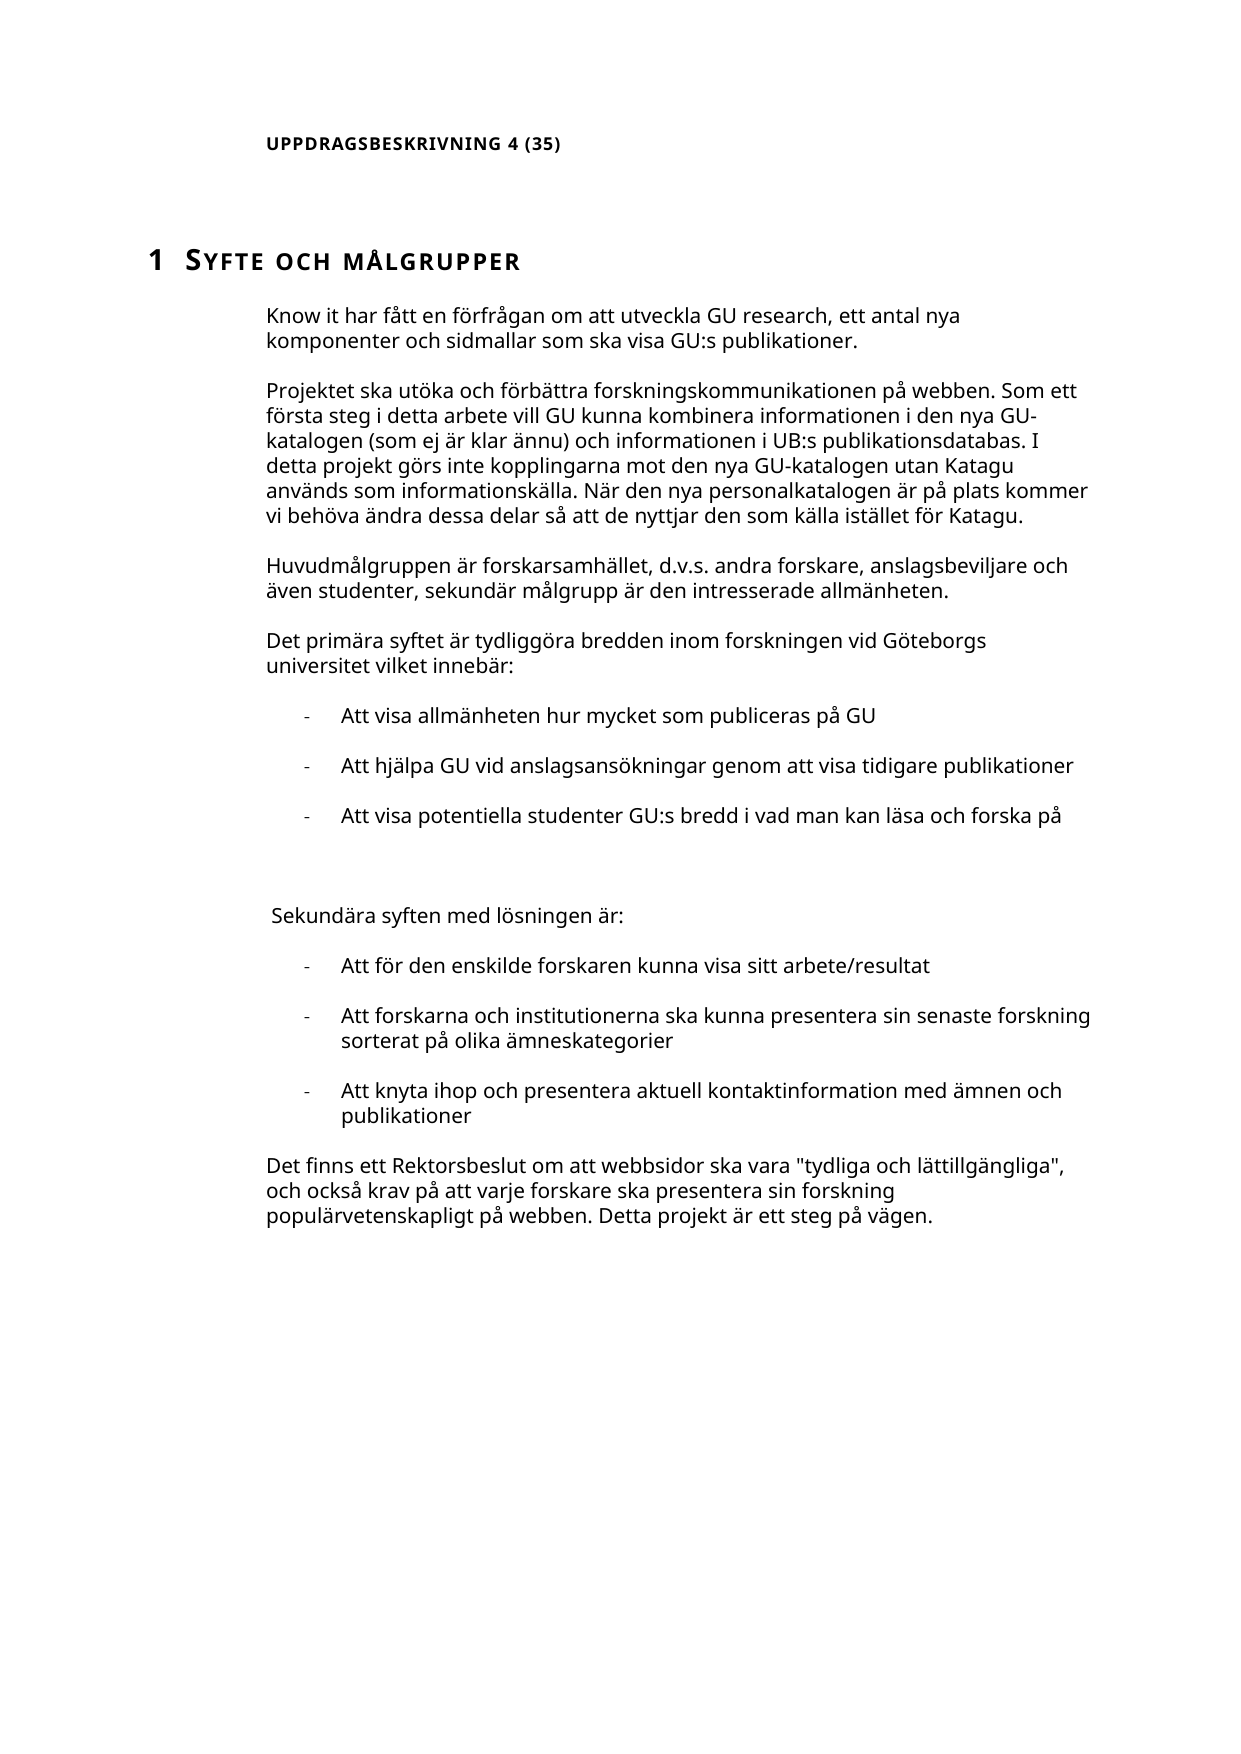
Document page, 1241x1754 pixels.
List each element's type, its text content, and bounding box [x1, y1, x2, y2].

text Det finns ett Rektorsbeslut om att webbsidor ska vara "tydliga och lättillgängliga", och också krav på att varje forskare ska presentera sin forskning populärvetenskapligt på webben. Detta projekt är ett steg på vägen. [266, 1154, 1093, 1229]
text Sekundära syften med lösningen är: [266, 904, 1093, 929]
list Att knyta ihop och presentera aktuell kontaktinformation med ämnen och publikationer [303, 1079, 1093, 1129]
text Know it har fått en förfrågan om att utveckla GU research, ett antal nya komponenter och sidmallar som ska visa GU:s publikationer. [266, 304, 1093, 354]
list Att visa potentiella studenter GU:s bredd i vad man kan läsa och forska på [303, 804, 1093, 829]
text Huvudmålgruppen är forskarsamhället, d.v.s. andra forskare, anslagsbeviljare och även studenter, sekundär målgrupp är den intresserade allmänheten. [266, 554, 1093, 604]
subtitle Syfte och målgrupper [148, 239, 1093, 279]
text Det primära syftet är tydliggöra bredden inom forskningen vid Göteborgs universitet vilket innebär: [266, 629, 1093, 679]
list Att forskarna och institutionerna ska kunna presentera sin senaste forskning sorterat på olika ämneskategorier [303, 1004, 1093, 1054]
list Att hjälpa GU vid anslagsansökningar genom att visa tidigare publikationer [303, 754, 1093, 779]
list Att för den enskilde forskaren kunna visa sitt arbete/resultat [303, 954, 1093, 979]
list Att visa allmänheten hur mycket som publiceras på GU [303, 704, 1093, 729]
text Projektet ska utöka och förbättra forskningskommunikationen på webben. Som ett första steg i detta arbete vill GU kunna kombinera informationen i den nya GU- katalogen (som ej är klar ännu) och informationen i UB:s publikationsdatabas. I detta projekt görs inte kopplingarna mot den nya GU-katalogen utan Katagu används som informationskälla. När den nya personalkatalogen är på plats kommer vi behöva ändra dessa delar så att de nyttjar den som källa istället för Katagu. [266, 379, 1093, 529]
